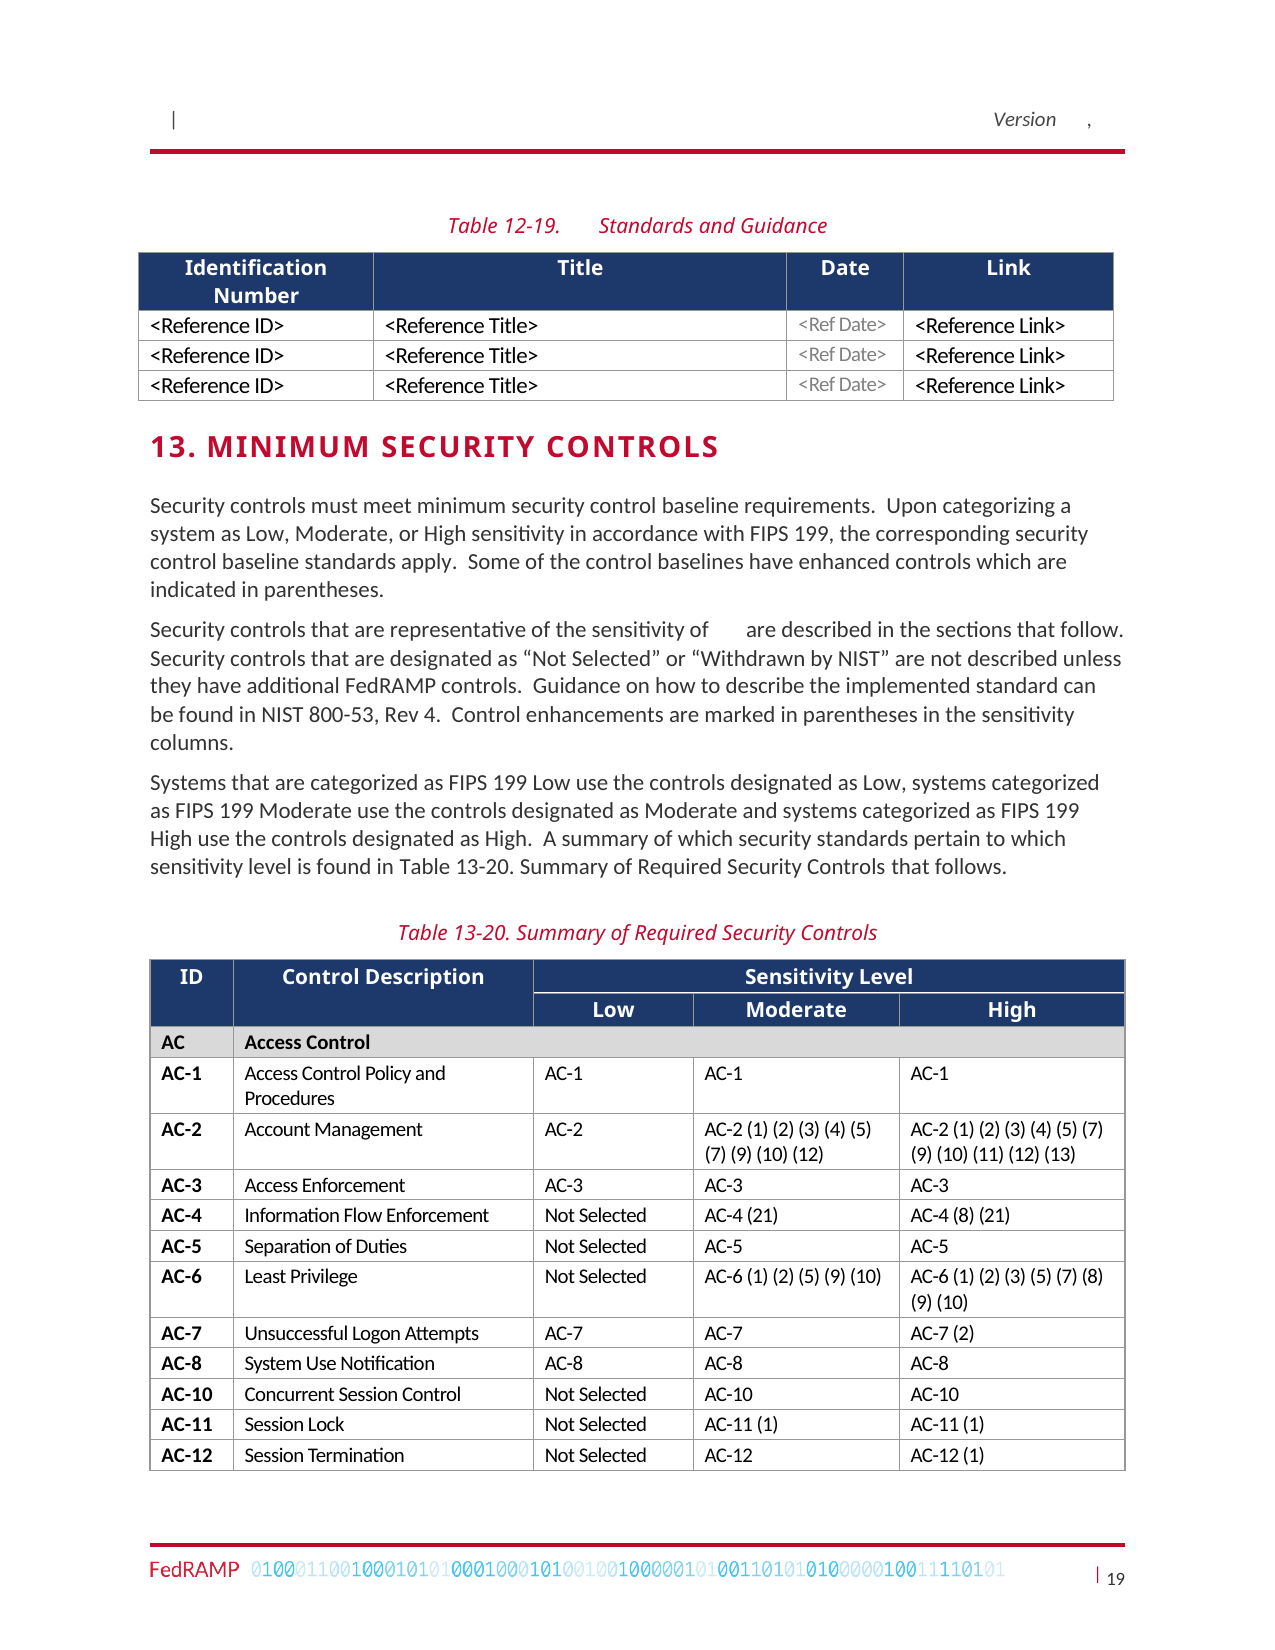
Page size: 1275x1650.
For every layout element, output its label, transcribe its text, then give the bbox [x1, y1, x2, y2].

table_cell Access Control Policy and Procedures [234, 1058, 533, 1113]
table_cell AC-8 [151, 1348, 233, 1378]
table_cell Account Management [234, 1114, 533, 1169]
table_cell Not Selected [534, 1410, 693, 1439]
table_cell AC-1 [900, 1058, 1124, 1113]
table_cell Unsuccessful Logon Attempts [234, 1318, 533, 1347]
table_cell Low [534, 994, 693, 1026]
table_cell AC-3 [534, 1170, 693, 1199]
text Security controls that are representative of the sensitivity of are described in the sections that follow. Security controls that are designated as “Not Selected” or “Withdrawn by NIST” are not described unless they have additional FedRAMP controls. Guidance on how to describe the implemented standard can be found in NIST 800-53, Rev 4. Control enhancements are marked in parentheses in the sensitivity columns. [150, 616, 1125, 756]
subtitle Minimum Security Controls [150, 426, 1125, 466]
table_cell AC-8 [694, 1348, 899, 1378]
table_cell AC-6 (1) (2) (5) (9) (10) [694, 1262, 899, 1317]
table_cell AC-12 (1) [900, 1440, 1124, 1470]
table_cell AC-2 [534, 1114, 693, 1169]
table_cell AC-7 [694, 1318, 899, 1347]
table_header ID [151, 960, 233, 1026]
table_cell AC-1 [151, 1058, 233, 1113]
table_cell Not Selected [534, 1200, 693, 1230]
table_cell Access Enforcement [234, 1170, 533, 1199]
table_cell AC-4 [151, 1200, 233, 1230]
table_cell AC-12 [694, 1440, 899, 1470]
table_cell AC-12 [151, 1440, 233, 1470]
table_cell AC-2 (1) (2) (3) (4) (5) (7) (9) (10) (11) (12) (13) [900, 1114, 1124, 1169]
table_header Sensitivity Level [534, 960, 1124, 992]
table_cell AC-7 [151, 1318, 233, 1347]
table_cell AC-5 [900, 1231, 1124, 1261]
table_cell Not Selected [534, 1262, 693, 1317]
table_cell AC-3 [694, 1170, 899, 1199]
table_header Link [904, 253, 1113, 310]
table_cell AC-10 [151, 1379, 233, 1408]
picture [150, 1559, 1005, 1586]
table_cell AC-7 [534, 1318, 693, 1347]
table_cell AC-8 [534, 1348, 693, 1378]
table_cell Not Selected [534, 1379, 693, 1408]
table_cell Concurrent Session Control [234, 1379, 533, 1408]
table_cell Not Selected [534, 1231, 693, 1261]
table_cell Session Termination [234, 1440, 533, 1470]
table_cell AC-8 [900, 1348, 1124, 1378]
table_header Date [787, 253, 903, 310]
table_cell AC-10 [694, 1379, 899, 1408]
table_cell AC [151, 1027, 233, 1057]
table_cell AC-4 (8) (21) [900, 1200, 1124, 1230]
table_cell AC-6 (1) (2) (3) (5) (7) (8) (9) (10) [900, 1262, 1124, 1317]
table_header Identification Number [139, 253, 373, 310]
table_cell Not Selected [534, 1440, 693, 1470]
table_cell AC-4 (21) [694, 1200, 899, 1230]
table_cell AC-10 [900, 1379, 1124, 1408]
table_cell Information Flow Enforcement [234, 1200, 533, 1230]
table_cell AC-2 (1) (2) (3) (4) (5) (7) (9) (10) (12) [694, 1114, 899, 1169]
table_cell AC-1 [534, 1058, 693, 1113]
table_cell AC-2 [151, 1114, 233, 1169]
table_cell Session Lock [234, 1410, 533, 1439]
table_cell Moderate [694, 994, 899, 1026]
text Security controls must meet minimum security control baseline requirements. Upon categorizing a system as Low, Moderate, or High sensitivity in accordance with FIPS 199, the corresponding security control baseline standards apply. Some of the control baselines have enhanced controls which are indicated in parentheses. [150, 491, 1125, 603]
table_cell AC-3 [151, 1170, 233, 1199]
table_cell AC-6 [151, 1262, 233, 1317]
table_cell System Use Notification [234, 1348, 533, 1378]
table_cell AC-5 [694, 1231, 899, 1261]
table_cell AC-5 [151, 1231, 233, 1261]
table_cell High [900, 994, 1124, 1026]
table_cell AC-7 (2) [900, 1318, 1124, 1347]
table_cell Least Privilege [234, 1262, 533, 1317]
table_cell AC-1 [694, 1058, 899, 1113]
table_cell AC-11 (1) [694, 1410, 899, 1439]
table_cell Separation of Duties [234, 1231, 533, 1261]
table_cell Access Control [234, 1027, 1124, 1057]
table_header Control Description [234, 960, 533, 1026]
table_cell AC-11 (1) [900, 1410, 1124, 1439]
table_cell AC-3 [900, 1170, 1124, 1199]
table_header Title [374, 253, 786, 310]
table_cell AC-11 [151, 1410, 233, 1439]
